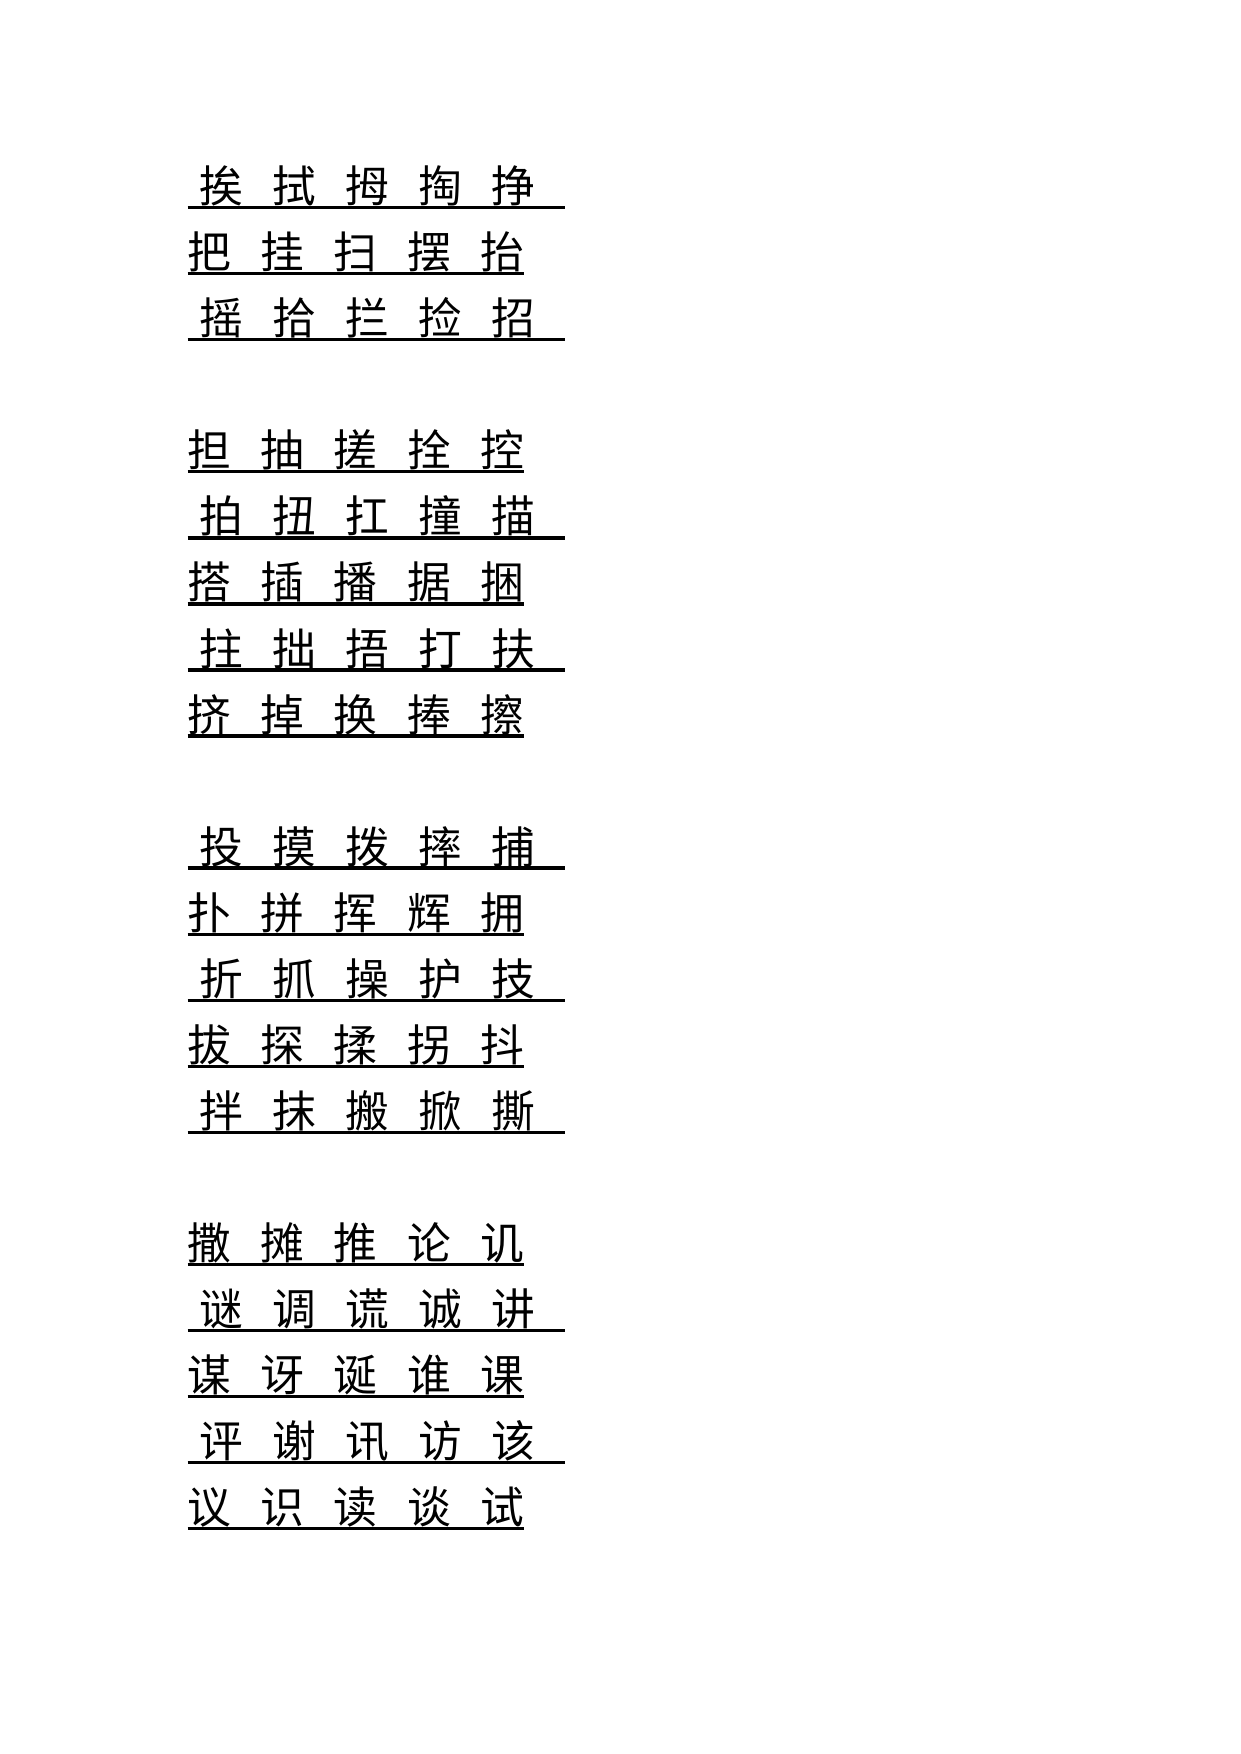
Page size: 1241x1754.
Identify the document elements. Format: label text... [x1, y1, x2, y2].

text 拌 抹 搬 掀 撕 [187, 1075, 1053, 1141]
text 评 谢 讯 访 该 [187, 1405, 1053, 1471]
text 扑 拼 挥 辉 拥 [187, 877, 1053, 943]
text 拄 拙 捂 打 扶 [187, 613, 1053, 679]
text 折 抓 操 护 技 [187, 943, 1053, 1009]
text 投 摸 拨 摔 捕 [187, 811, 1053, 877]
text 挨 拭 拇 掏 挣 [187, 151, 1053, 217]
text 拔 探 揉 拐 抖 [187, 1009, 1053, 1075]
text 担 抽 搓 拴 控 [187, 415, 1053, 481]
text 谋 讶 诞 谁 课 [187, 1339, 1053, 1405]
text 撒 摊 推 论 讥 [187, 1207, 1053, 1273]
text 挤 掉 换 捧 擦 [187, 679, 1053, 745]
text 搭 插 播 据 捆 [187, 547, 1053, 613]
text 议 识 读 谈 试 [187, 1471, 1053, 1537]
text 把 挂 扫 摆 抬 [187, 217, 1053, 283]
text 摇 拾 拦 捡 招 [187, 283, 1053, 349]
text 拍 扭 扛 撞 描 [187, 481, 1053, 547]
text 谜 调 谎 诚 讲 [187, 1273, 1053, 1339]
